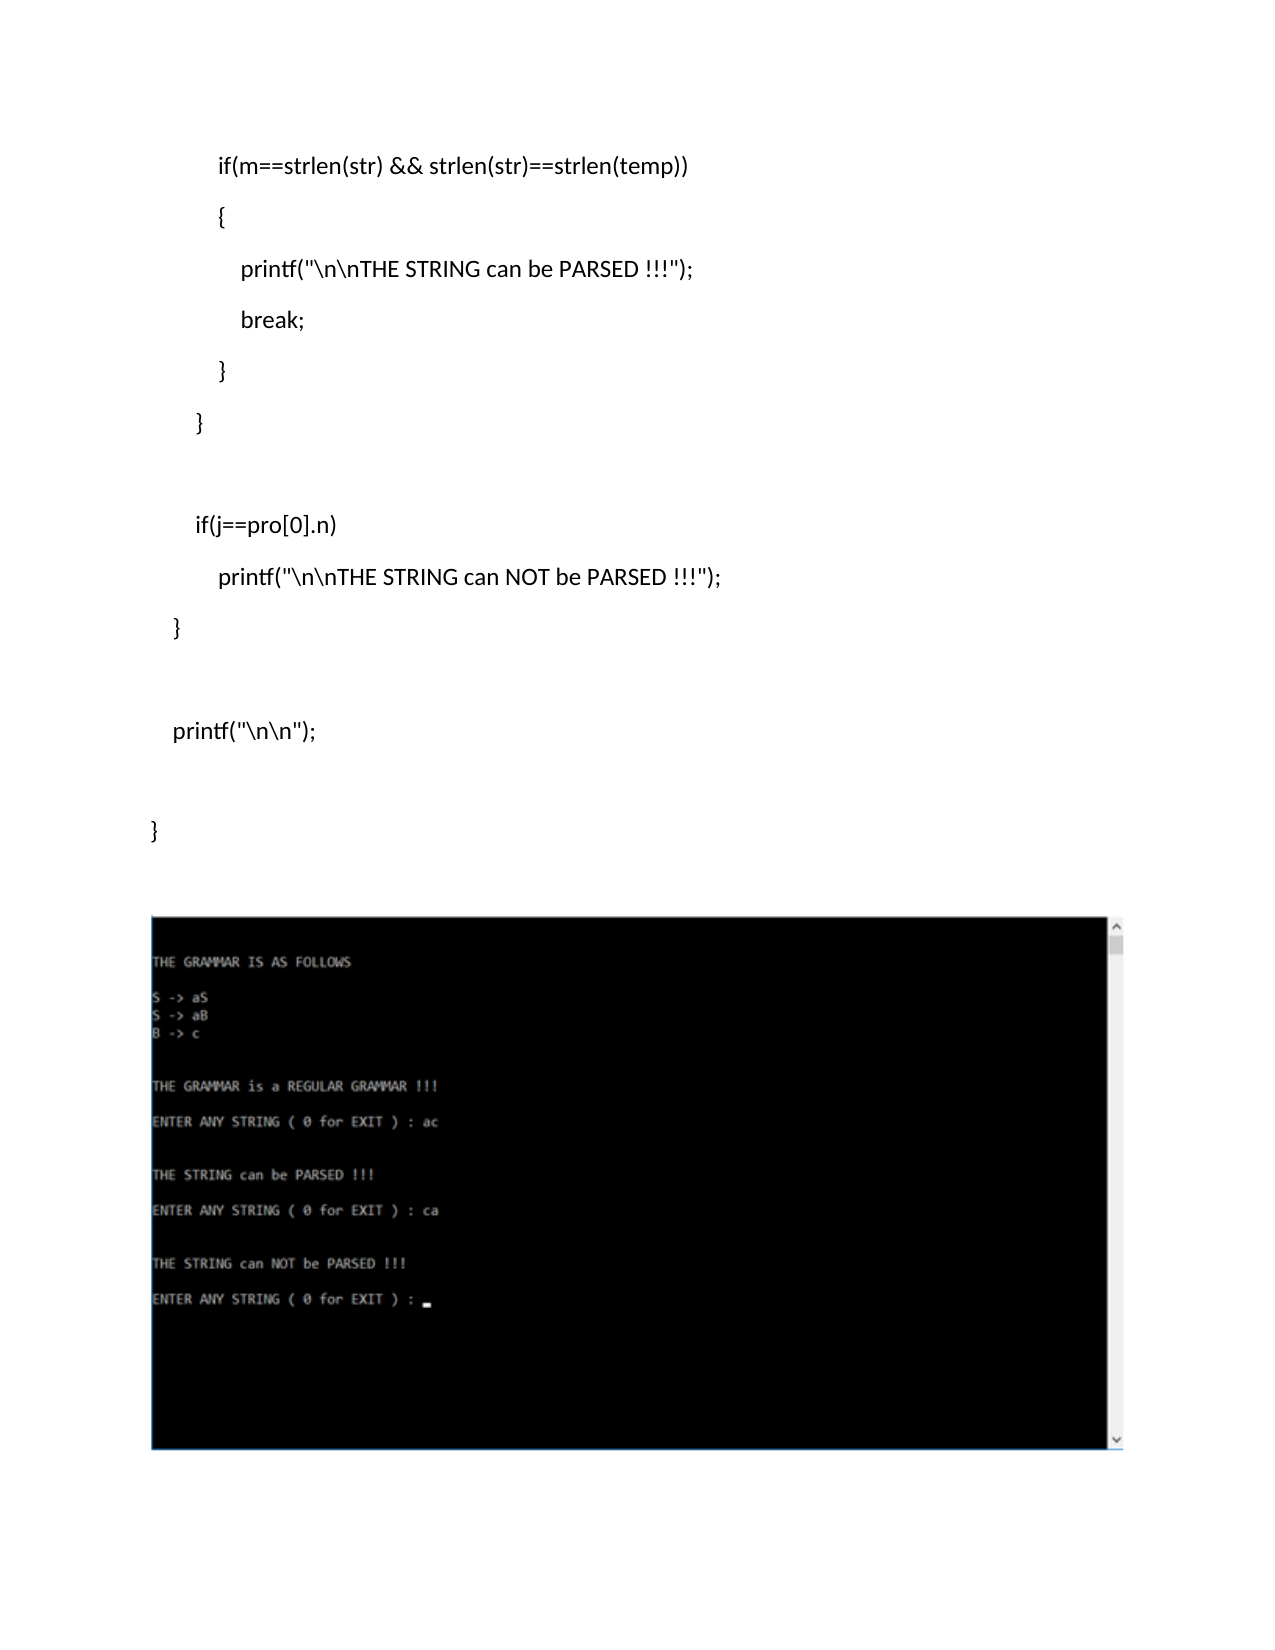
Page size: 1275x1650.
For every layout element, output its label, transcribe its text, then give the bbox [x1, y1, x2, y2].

text if(m==strlen(str) && strlen(str)==strlen(temp)) [150, 150, 1125, 181]
text } [150, 815, 1125, 846]
text printf("\n\nTHE STRING can NOT be PARSED !!!"); [150, 561, 1125, 591]
text { [150, 201, 1125, 232]
text } [150, 407, 1125, 437]
picture [150, 915, 1124, 1452]
text printf("\n\n"); [150, 715, 1125, 745]
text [150, 253, 1125, 283]
text } [150, 612, 1125, 643]
text if(j==pro[0].n) [150, 509, 1125, 540]
text break; [150, 304, 1125, 334]
text } [150, 355, 1125, 386]
